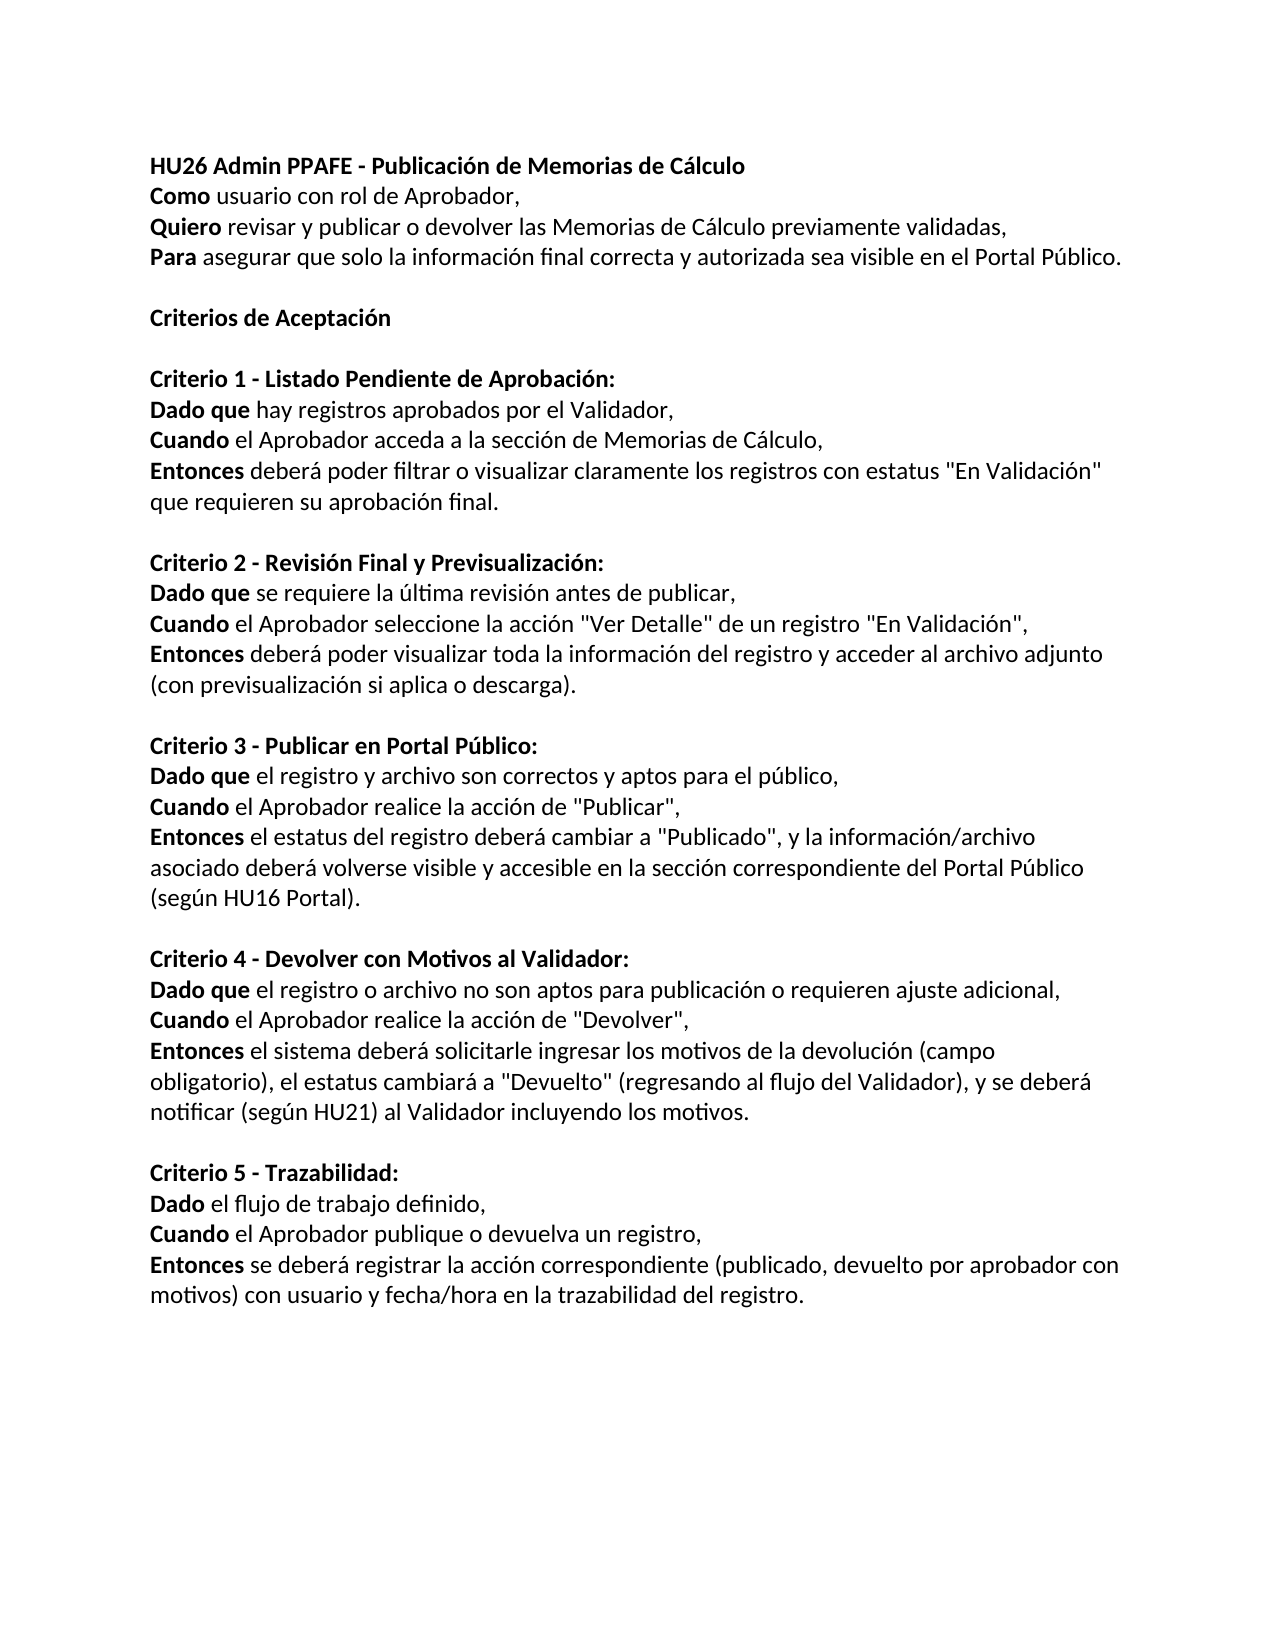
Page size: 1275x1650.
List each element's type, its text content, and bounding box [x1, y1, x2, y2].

text HU26 Admin PPAFE - Publicación de Memorias de Cálculo [150, 150, 1125, 181]
text Dado que se requiere la última revisión antes de publicar, [150, 577, 1125, 608]
text Criterio 4 - Devolver con Motivos al Validador: [150, 943, 1125, 974]
text Criterio 1 - Listado Pendiente de Aprobación: [150, 364, 1125, 394]
text Criterio 3 - Publicar en Portal Público: [150, 730, 1125, 760]
text Dado que el registro o archivo no son aptos para publicación o requieren ajuste adicional, [150, 974, 1125, 1004]
text Cuando el Aprobador realice la acción de "Publicar", [150, 791, 1125, 821]
text Entonces deberá poder filtrar o visualizar claramente los registros con estatus "En Validación" que requieren su aprobación final. [150, 455, 1125, 516]
text Cuando el Aprobador seleccione la acción "Ver Detalle" de un registro "En Validación", [150, 608, 1125, 638]
text Entonces deberá poder visualizar toda la información del registro y acceder al archivo adjunto (con previsualización si aplica o descarga). [150, 638, 1125, 699]
text Criterio 5 - Trazabilidad: [150, 1157, 1125, 1188]
text Entonces el estatus del registro deberá cambiar a "Publicado", y la información/archivo asociado deberá volverse visible y accesible en la sección correspondiente del Portal Público (según HU16 Portal). [150, 821, 1125, 913]
text Como usuario con rol de Aprobador, [150, 181, 1125, 211]
text Entonces se deberá registrar la acción correspondiente (publicado, devuelto por aprobador con motivos) con usuario y fecha/hora en la trazabilidad del registro. [150, 1249, 1125, 1310]
text Entonces el sistema deberá solicitarle ingresar los motivos de la devolución (campo obligatorio), el estatus cambiará a "Devuelto" (regresando al flujo del Validador), y se deberá notificar (según HU21) al Validador incluyendo los motivos. [150, 1035, 1125, 1127]
text Para asegurar que solo la información final correcta y autorizada sea visible en el Portal Público. [150, 242, 1125, 272]
text Quiero revisar y publicar o devolver las Memorias de Cálculo previamente validadas, [150, 211, 1125, 242]
text Dado que el registro y archivo son correctos y aptos para el público, [150, 760, 1125, 791]
text Cuando el Aprobador realice la acción de "Devolver", [150, 1004, 1125, 1035]
text Criterios de Aceptación [150, 303, 1125, 333]
text Dado el flujo de trabajo definido, [150, 1188, 1125, 1218]
text Criterio 2 - Revisión Final y Previsualización: [150, 547, 1125, 577]
text Cuando el Aprobador publique o devuelva un registro, [150, 1218, 1125, 1249]
text Cuando el Aprobador acceda a la sección de Memorias de Cálculo, [150, 425, 1125, 455]
text Dado que hay registros aprobados por el Validador, [150, 394, 1125, 425]
